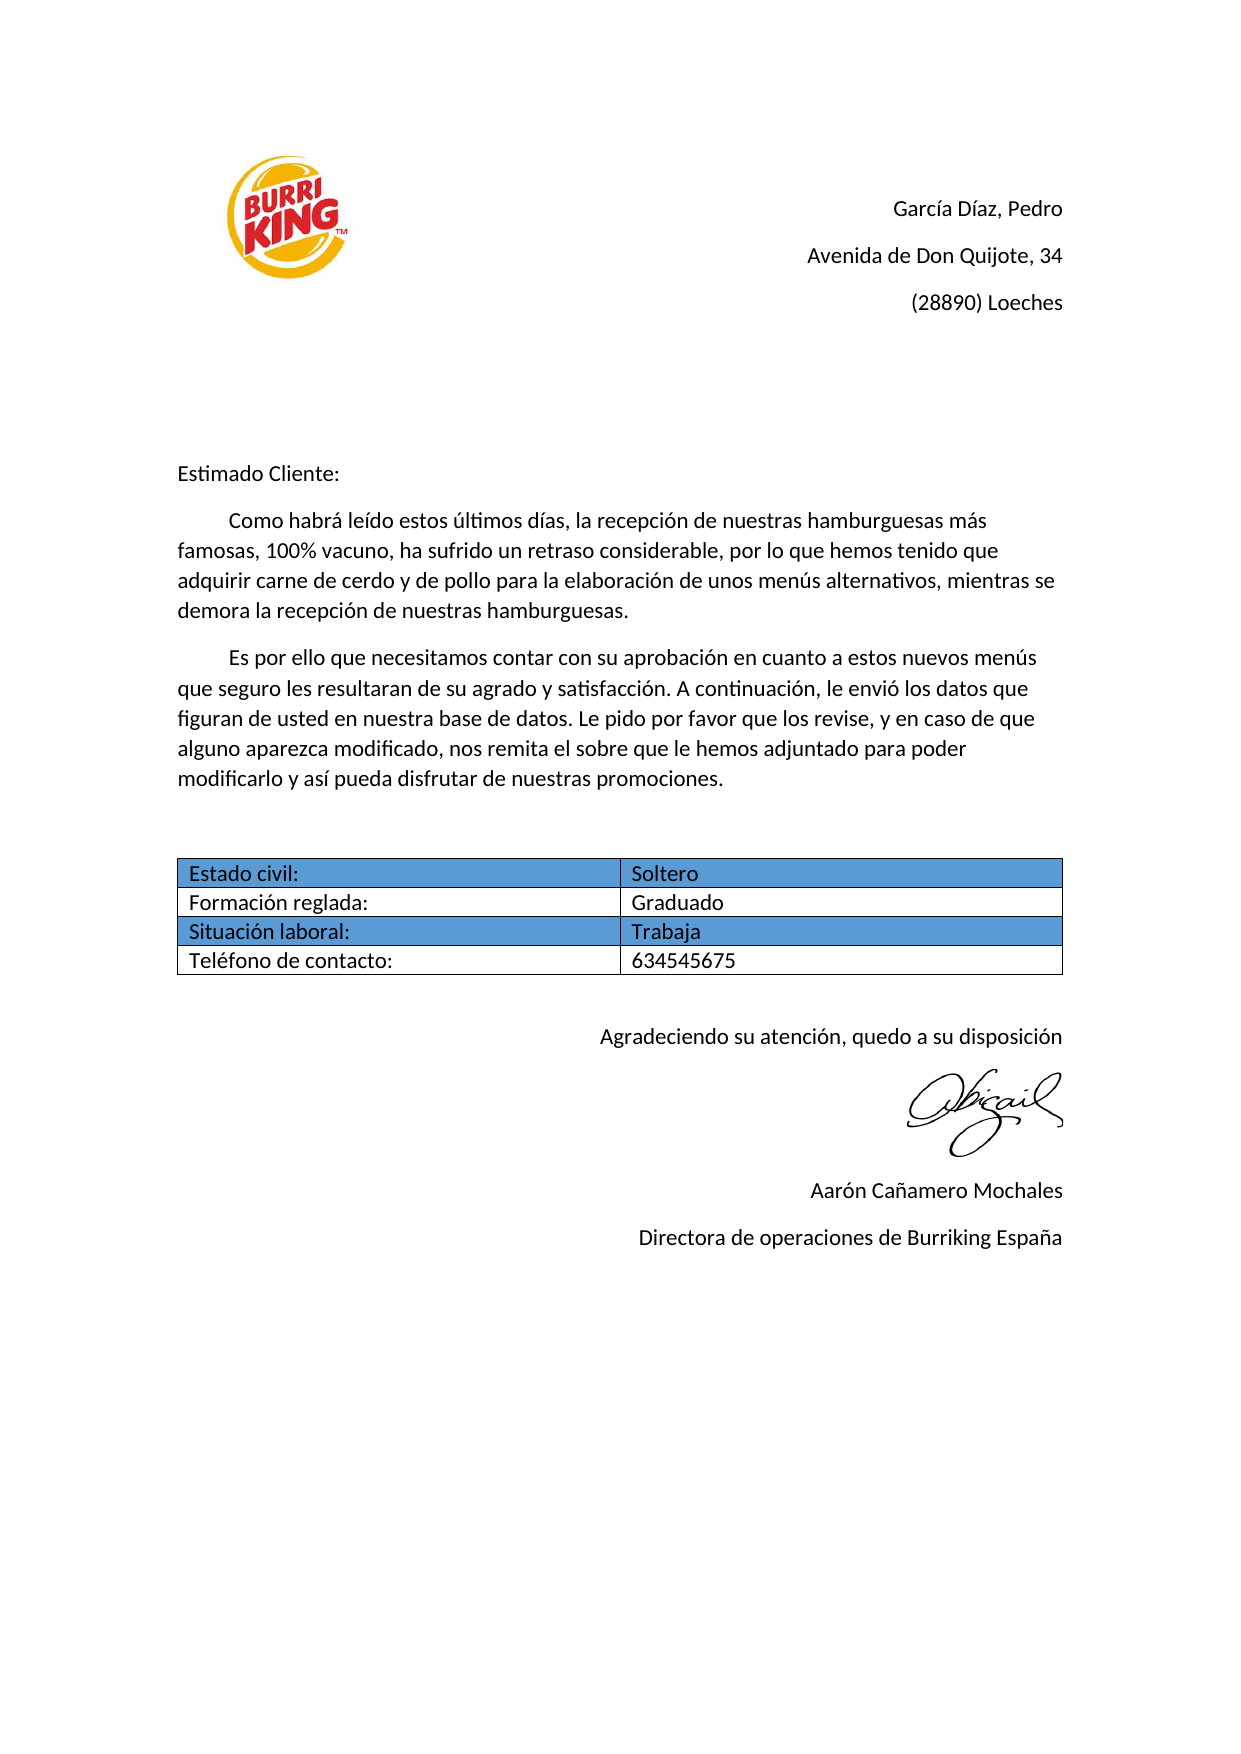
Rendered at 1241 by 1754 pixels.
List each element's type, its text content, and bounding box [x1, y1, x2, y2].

text (28890) Loeches [177, 288, 1063, 316]
table_cell Situación laboral: [178, 917, 620, 945]
picture [906, 1069, 1064, 1157]
text Agradeciendo su atención, quedo a su disposición [177, 1022, 1063, 1050]
table_cell Trabaja [621, 917, 1062, 945]
table_header Estado civil: [178, 859, 620, 887]
table_cell Formación reglada: [178, 888, 620, 916]
text García Díaz, Pedro [400, 194, 1063, 222]
table_header Soltero [621, 859, 1062, 887]
table_cell 634545675 [621, 946, 1062, 974]
text Estimado Cliente: [177, 459, 1063, 487]
table_cell Teléfono de contacto: [178, 946, 620, 974]
picture [177, 147, 400, 287]
text Directora de operaciones de Burriking España [177, 1223, 1063, 1251]
text Es por ello que necesitamos contar con su aprobación en cuanto a estos nuevos menús que seguro les resultaran de su agrado y satisfacción. A continuación, le envió los datos que figuran de usted en nuestra base de datos. Le pido por favor que los revise, y en caso de que alguno aparezca modificado, nos remita el sobre que le hemos adjuntado para poder modificarlo y así pueda disfrutar de nuestras promociones. [177, 643, 1063, 792]
text Aarón Cañamero Mochales [177, 1176, 1063, 1204]
table_cell Graduado [621, 888, 1062, 916]
text Avenida de Don Quijote, 34 [400, 241, 1063, 269]
text Como habrá leído estos últimos días, la recepción de nuestras hamburguesas más famosas, 100% vacuno, ha sufrido un retraso considerable, por lo que hemos tenido que adquirir carne de cerdo y de pollo para la elaboración de unos menús alternativos, mientras se demora la recepción de nuestras hamburguesas. [177, 506, 1063, 624]
